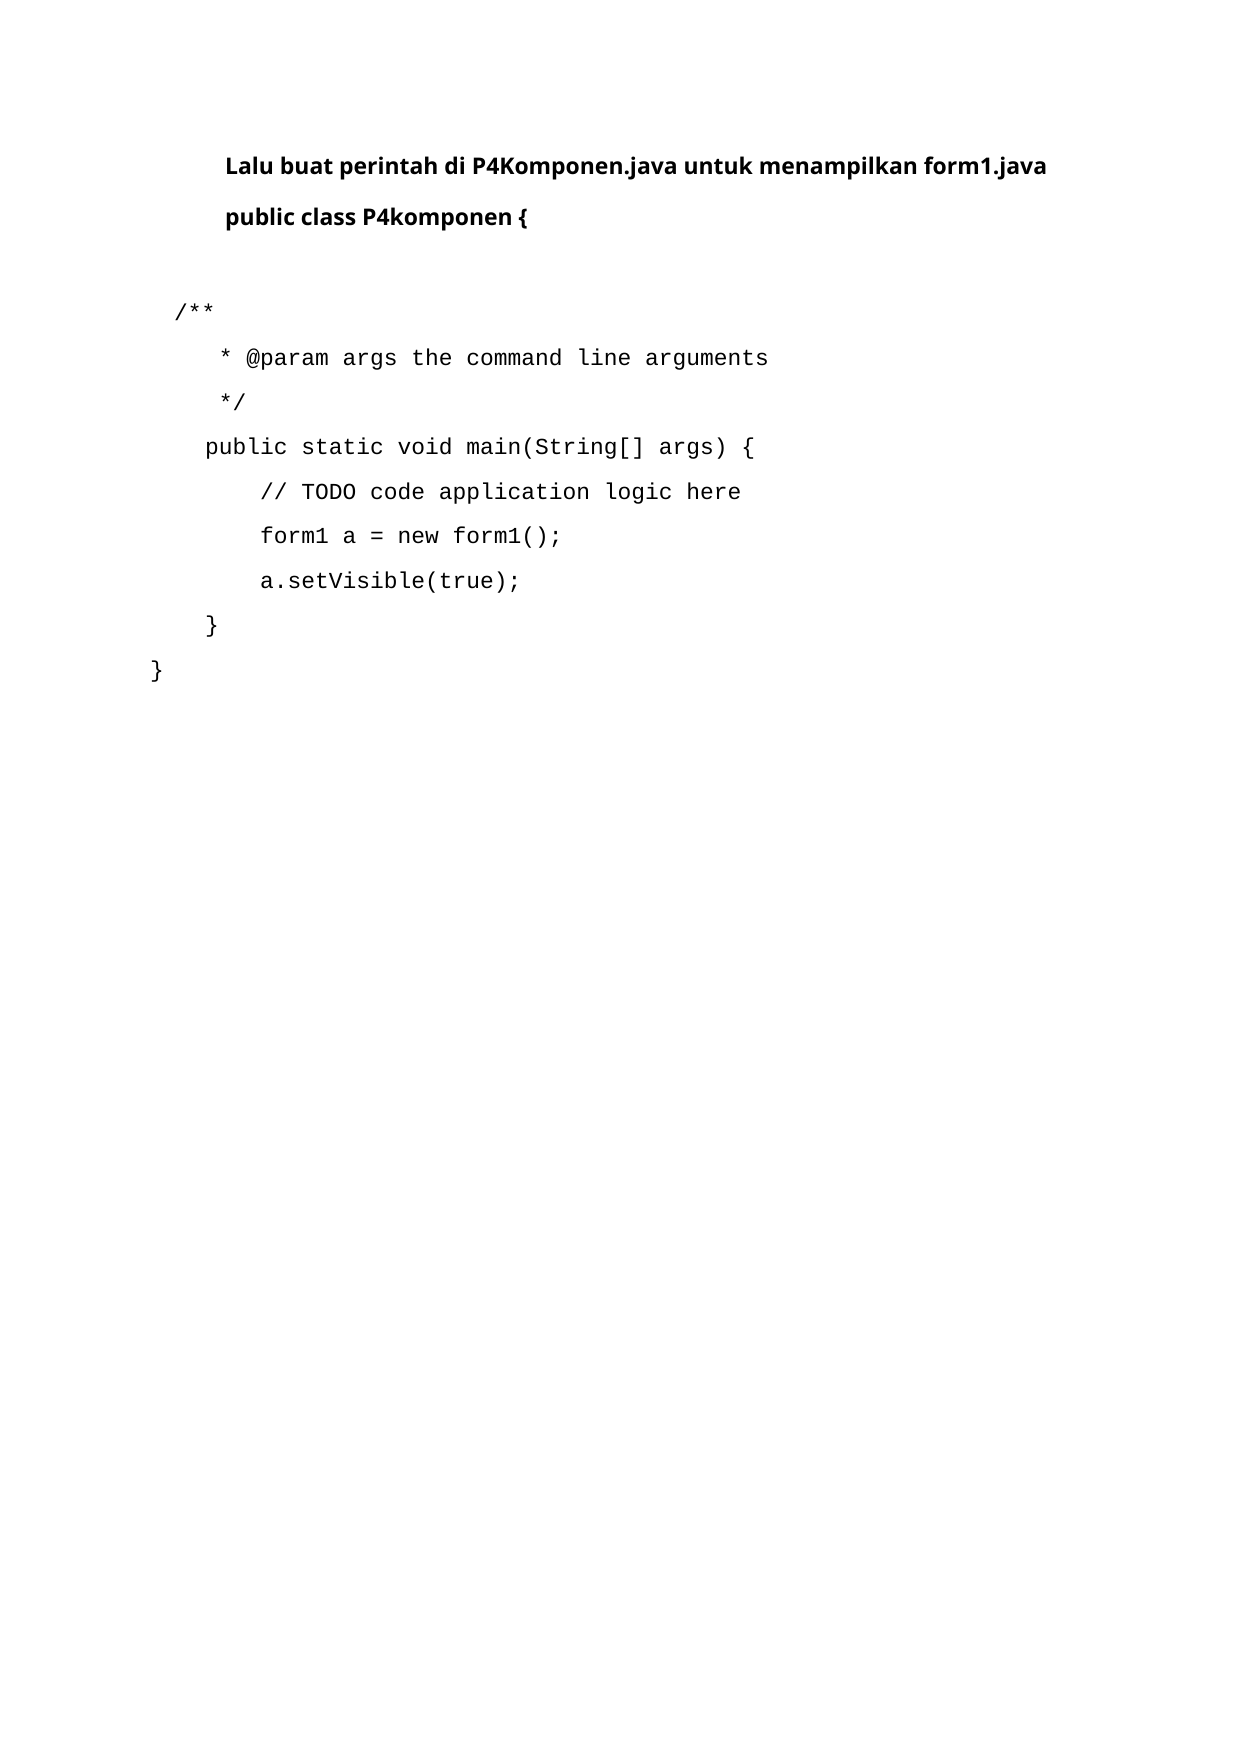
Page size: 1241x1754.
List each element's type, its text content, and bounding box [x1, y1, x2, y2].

text /** [150, 301, 1090, 327]
text * @param args the command line arguments [150, 346, 1090, 372]
text Lalu buat perintah di P4Komponen.java untuk menampilkan form1.java [150, 150, 1090, 181]
text // TODO code application logic here [150, 480, 1090, 506]
text */ [150, 391, 1090, 417]
text } [150, 614, 1090, 640]
text public class P4komponen { [150, 200, 1090, 232]
text form1 a = new form1(); [150, 525, 1090, 551]
text } [150, 658, 1090, 684]
text public static void main(String[] args) { [150, 436, 1090, 461]
text a.setVisible(true); [150, 569, 1090, 595]
